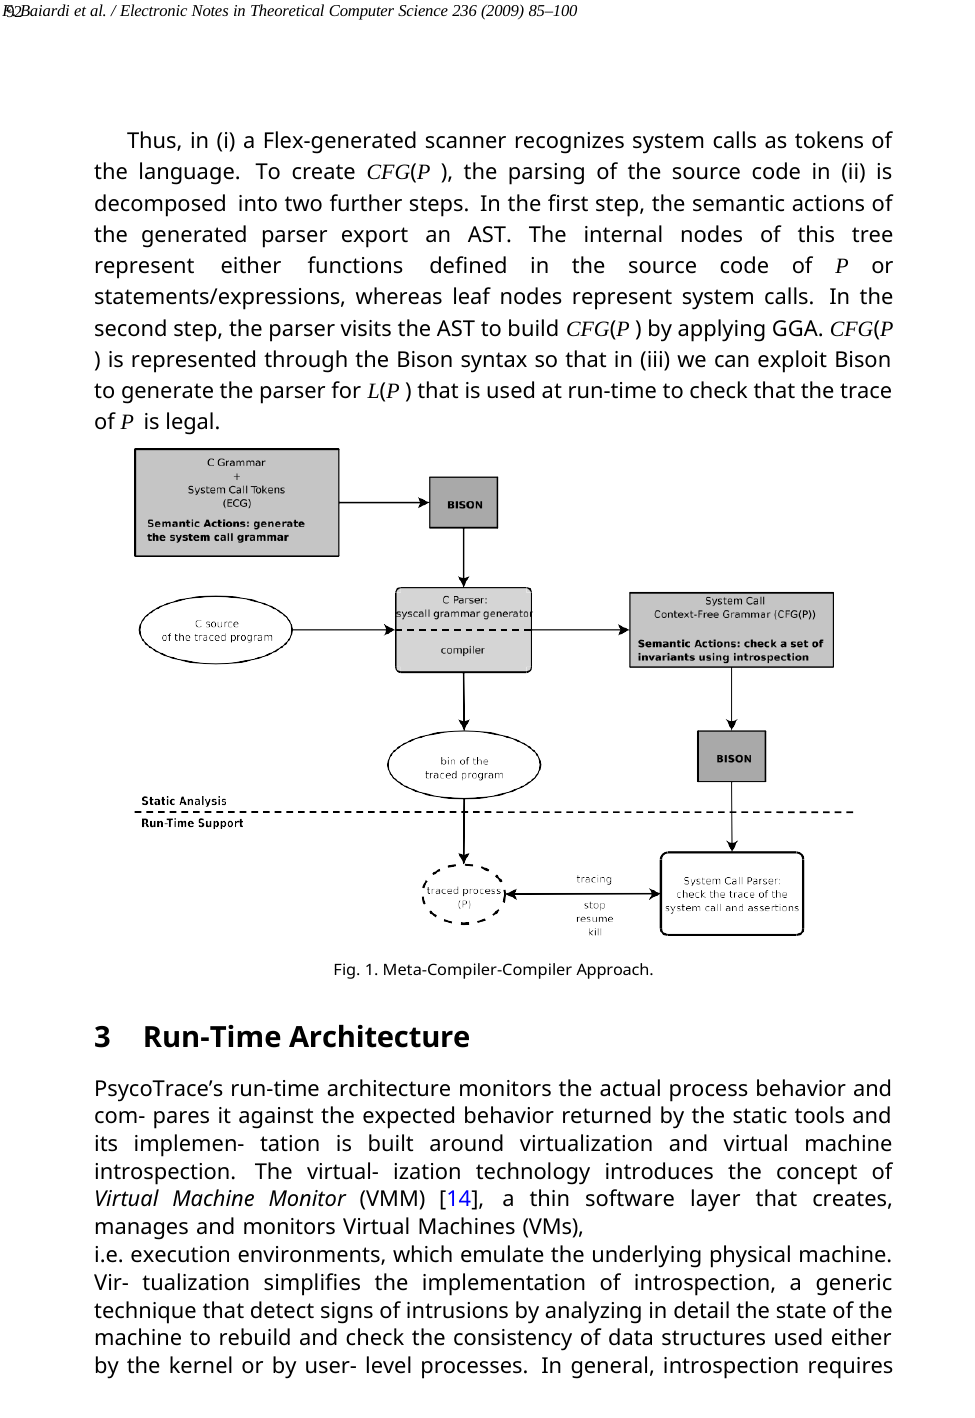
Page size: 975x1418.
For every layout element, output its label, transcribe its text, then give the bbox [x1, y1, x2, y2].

text Fig. 1. Meta-Compiler-Compiler Approach. [94, 959, 892, 980]
text Thus, in (i) a Flex-generated scanner recognizes system calls as tokens of the language. To create CFG(P ), the parsing of the source code in (ii) is decomposed into two further steps. In the first step, the semantic actions of the generated parser export an AST. The internal nodes of this tree represent either functions defined in the source code of P or statements/expressions, whereas leaf nodes represent system calls. In the second step, the parser visits the AST to build CFG(P ) by applying GGA. CFG(P ) is represented through the Bison syntax so that in (iii) we can exploit Bison to generate the parser for L(P ) that is used at run-time to check that the trace of P is legal. [94, 125, 893, 436]
subtitle Run-Time Architecture [94, 1016, 904, 1056]
text PsycoTrace’s run-time architecture monitors the actual process behavior and com- pares it against the expected behavior returned by the static tools and its implemen- tation is built around virtualization and virtual machine introspection. The virtual- ization technology introduces the concept of Virtual Machine Monitor (VMM) [14], a thin software layer that creates, manages and monitors Virtual Machines (VMs), [94, 1074, 893, 1240]
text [94, 1241, 893, 1379]
picture [134, 448, 834, 936]
